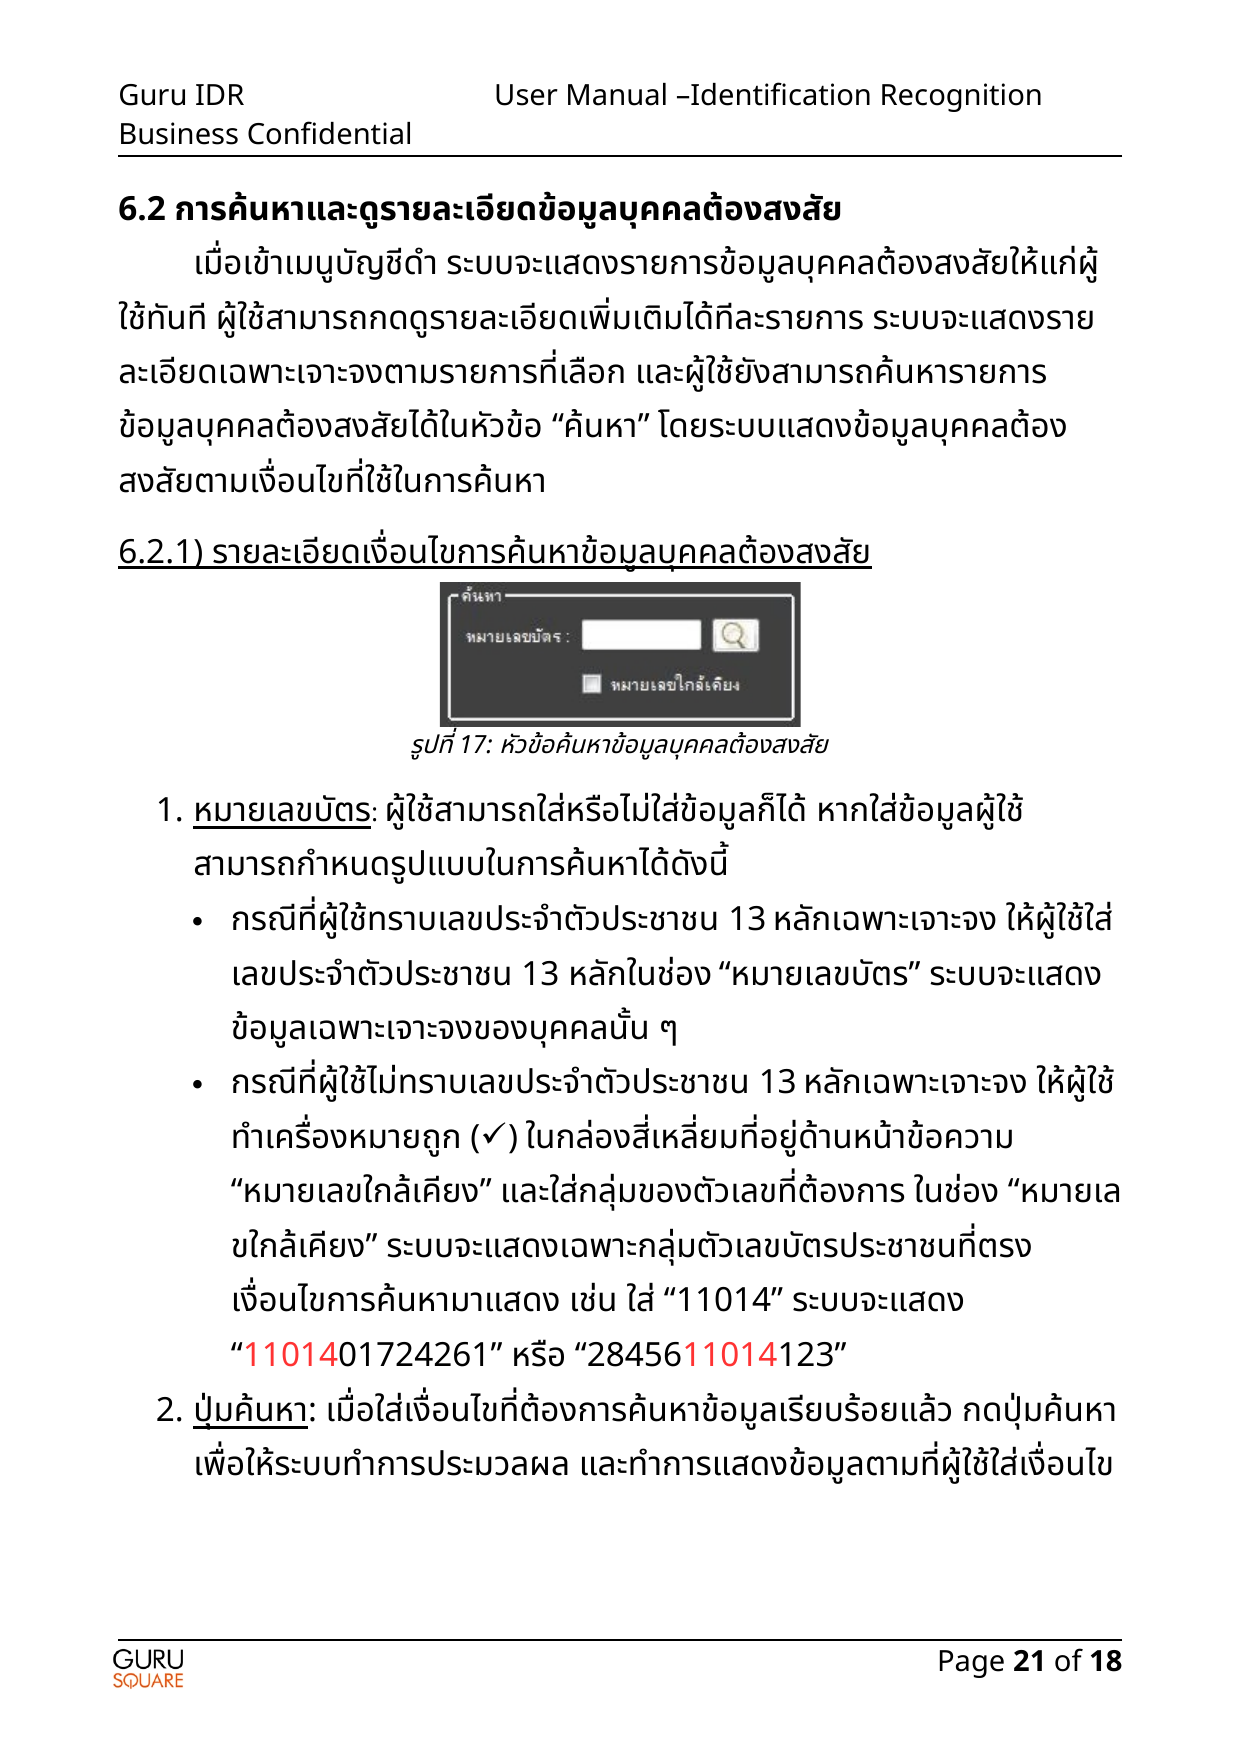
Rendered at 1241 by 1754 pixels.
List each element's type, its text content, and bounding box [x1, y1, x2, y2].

picture [111, 1646, 186, 1690]
picture [439, 582, 801, 727]
subtitle 6.2 การค้นหาและดูรายละเอียดข้อมูลบุคคลต้องสงสัย [118, 185, 1122, 235]
list กรณีที่ผู้ใช้ไม่ทราบเลขประจำตัวประชาชน 13 หลักเฉพาะเจาะจง ให้ผู้ใช้ทำเครื่องหมายถูก () ในกล่องสี่เหลี่ยมที่อยู่ด้านหน้าข้อความ “หมายเลขใกล้เคียง” และใส่กลุ่มของตัวเลขที่ต้องการ ในช่อง “หมายเลขใกล้เคียง” ระบบจะแสดงเฉพาะกลุ่มตัวเลขบัตรประชาชนที่ตรงเงื่อนไขการค้นหามาแสดง เช่น ใส่ “11014” ระบบจะแสดง “1101401724261” หรือ “2845611014123” [193, 1058, 1122, 1381]
list ปุ่มค้นหา: เมื่อใส่เงื่อนไขที่ต้องการค้นหาข้อมูลเรียบร้อยแล้ว กดปุ่มค้นหาเพื่อให้ระบบทำการประมวลผล และทำการแสดงข้อมูลตามที่ผู้ใช้ใส่เงื่อนไข [156, 1385, 1122, 1490]
subtitle 6.2.1) รายละเอียดเงื่อนไขการค้นหาข้อมูลบุคคลต้องสงสัย [118, 528, 1122, 578]
list หมายเลขบัตร: ผู้ใช้สามารถใส่หรือไม่ใส่ข้อมูลก็ได้ หากใส่ข้อมูลผู้ใช้สามารถกำหนดรูปแบบในการค้นหาได้ดังนี้ [156, 786, 1122, 891]
text เมื่อเข้าเมนูบัญชีดำ ระบบจะแสดงรายการข้อมูลบุคคลต้องสงสัยให้แก่ผู้ใช้ทันที ผู้ใช้สามารถกดดูรายละเอียดเพิ่มเติมได้ทีละรายการ ระบบจะแสดงรายละเอียดเฉพาะเจาะจงตามรายการที่เลือก และผู้ใช้ยังสามารถค้นหารายการข้อมูลบุคคลต้องสงสัยได้ในหัวข้อ “ค้นหา” โดยระบบแสดงข้อมูลบุคคลต้องสงสัยตามเงื่อนไขที่ใช้ในการค้นหา [118, 239, 1122, 507]
list กรณีที่ผู้ใช้ทราบเลขประจำตัวประชาชน 13 หลักเฉพาะเจาะจง ให้ผู้ใช้ใส่เลขประจำตัวประชาชน 13 หลักในช่อง “หมายเลขบัตร” ระบบจะแสดงข้อมูลเฉพาะเจาะจงของบุคคลนั้น ๆ [193, 895, 1122, 1054]
